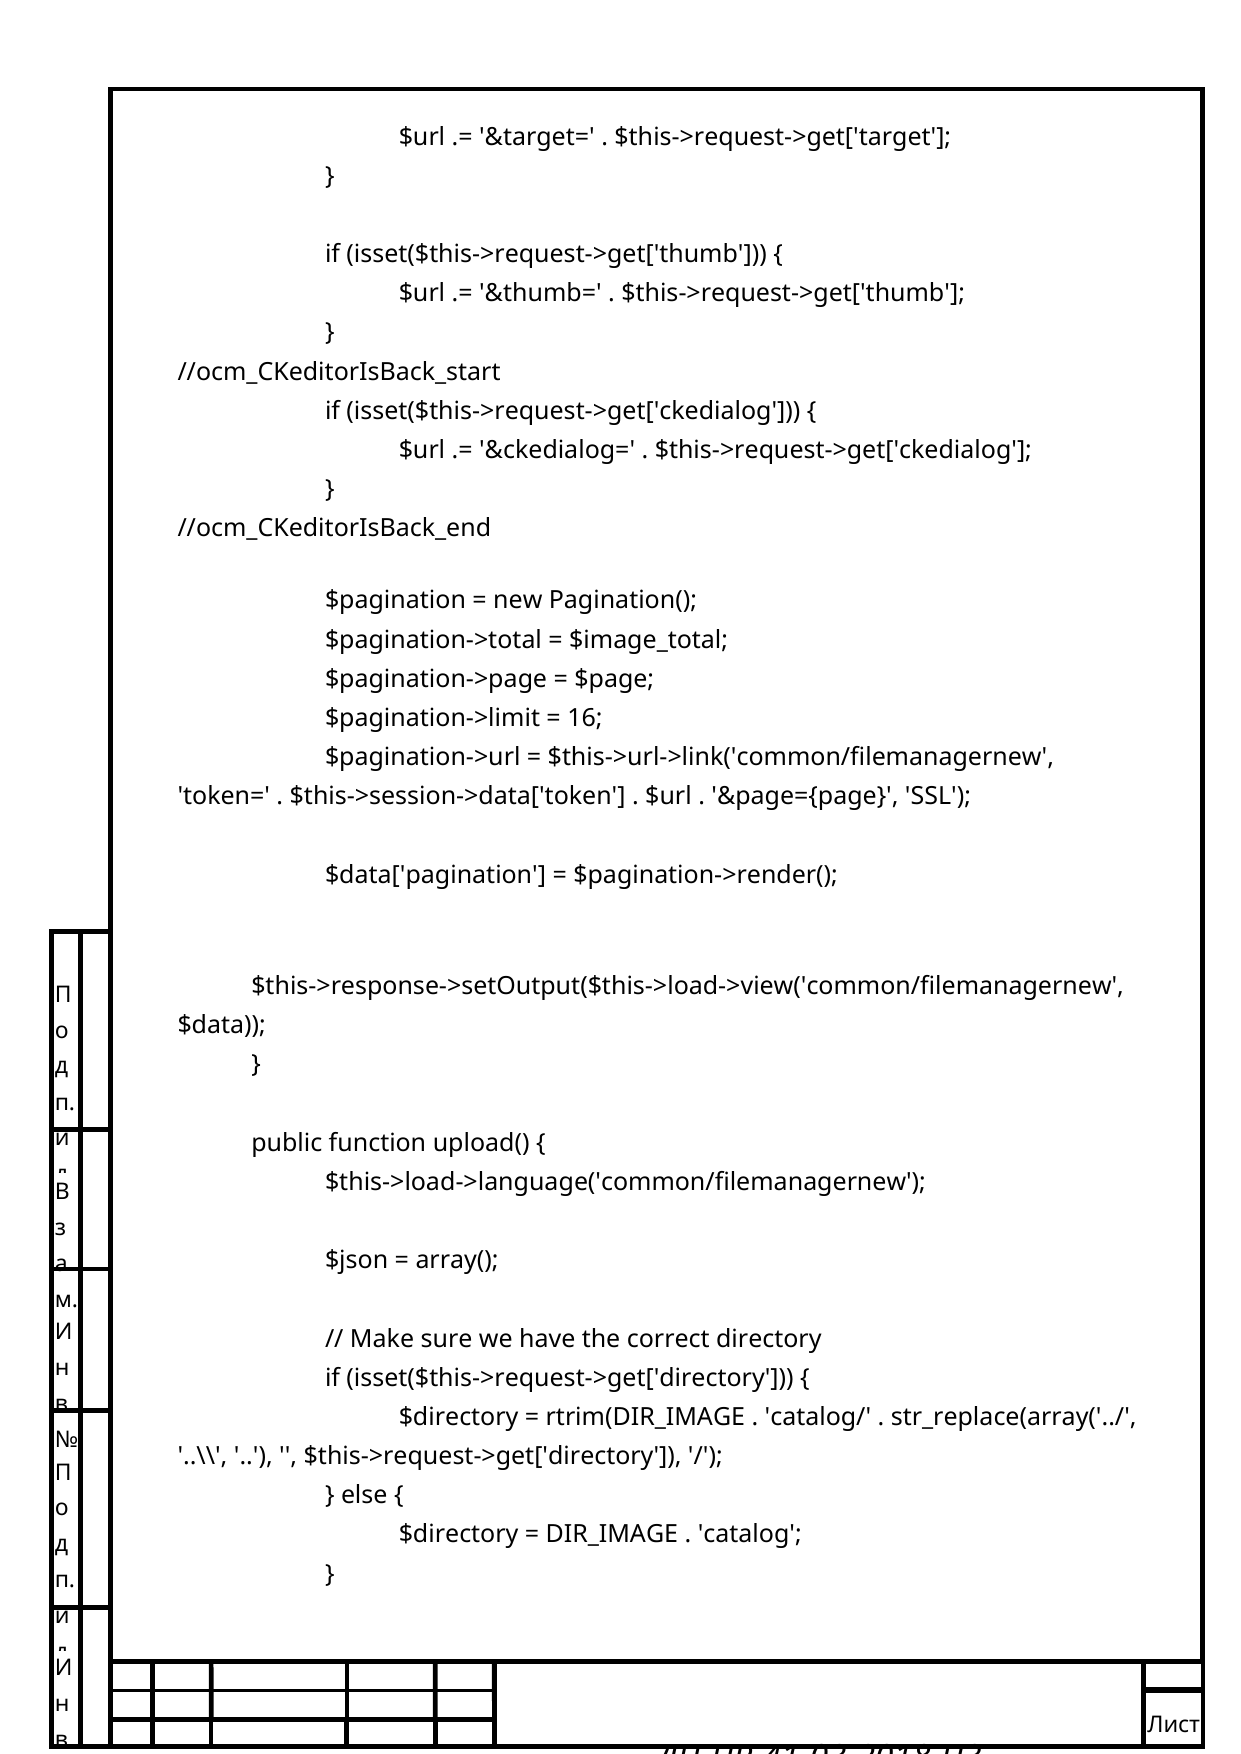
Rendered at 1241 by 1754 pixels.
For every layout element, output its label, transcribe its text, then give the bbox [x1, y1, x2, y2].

text $url .= '&thumb=' . $this->request->get['thumb']; [177, 275, 1152, 309]
text $pagination->page = $page; [177, 660, 1152, 694]
text $this->response->setOutput($this->load->view('common/filemanagernew', $data)); [177, 934, 1152, 1041]
text $pagination = new Pagination(); [177, 582, 1152, 616]
text } [177, 314, 1152, 348]
text } [177, 157, 1152, 191]
text public function upload() { [177, 1124, 1152, 1158]
text } [177, 471, 1152, 505]
text } [177, 1555, 1152, 1589]
text } [177, 1046, 1152, 1080]
text if (isset($this->request->get['thumb'])) { [177, 236, 1152, 270]
text // Make sure we have the correct directory [177, 1320, 1152, 1354]
text $json = array(); [177, 1242, 1152, 1276]
text $directory = rtrim(DIR_IMAGE . 'catalog/' . str_replace(array('../', '..\\', '..'), '', $this->request->get['directory']), '/'); [177, 1398, 1152, 1472]
text //ocm_CKeditorIsBack_start [177, 353, 1152, 387]
text $pagination->url = $this->url->link('common/filemanagernew', 'token=' . $this->session->data['token'] . $url . '&page={page}', 'SSL'); [177, 739, 1152, 812]
text $this->load->language('common/filemanagernew'); [177, 1163, 1152, 1198]
text if (isset($this->request->get['directory'])) { [177, 1359, 1152, 1393]
text if (isset($this->request->get['ckedialog'])) { [177, 392, 1152, 426]
text $pagination->limit = 16; [177, 699, 1152, 734]
text $url .= '&target=' . $this->request->get['target']; [177, 118, 1152, 152]
text } else { [177, 1477, 1152, 1511]
text $directory = DIR_IMAGE . 'catalog'; [177, 1516, 1152, 1550]
text //ocm_CKeditorIsBack_end [177, 510, 1152, 544]
text $url .= '&ckedialog=' . $this->request->get['ckedialog']; [177, 431, 1152, 466]
text $data['pagination'] = $pagination->render(); [177, 856, 1152, 890]
text $pagination->total = $image_total; [177, 621, 1152, 655]
